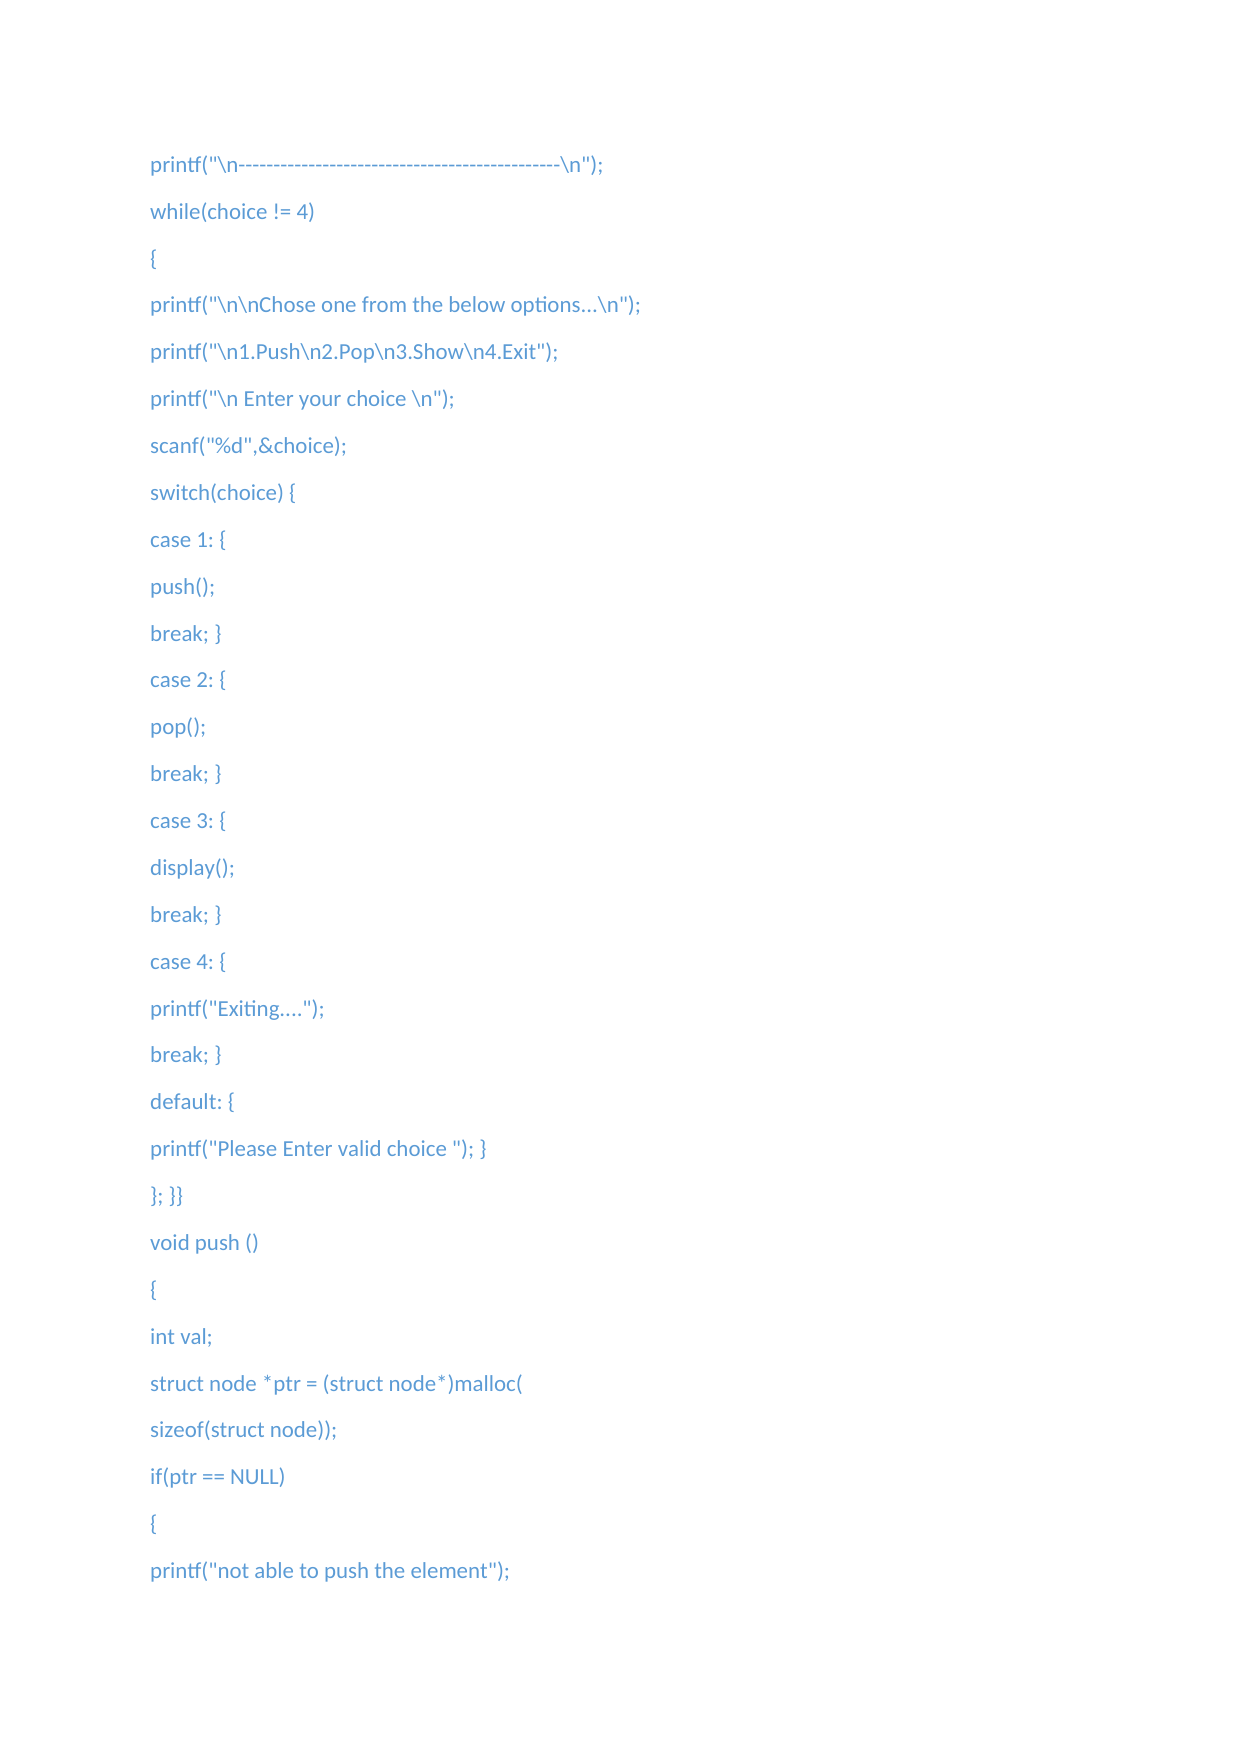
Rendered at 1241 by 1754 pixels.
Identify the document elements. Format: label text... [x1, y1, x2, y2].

text sizeof(struct node)); [150, 1416, 1090, 1444]
text printf("not able to push the element"); [150, 1556, 1090, 1584]
text int val; [150, 1322, 1090, 1350]
text while(choice != 4) [150, 197, 1090, 225]
text default: { [150, 1087, 1090, 1116]
text break; } [150, 900, 1090, 928]
text printf("\n----------------------------------------------\n"); [150, 150, 1090, 178]
text break; } [150, 619, 1090, 647]
text printf("\n1.Push\n2.Pop\n3.Show\n4.Exit"); [150, 337, 1090, 366]
text printf("Exiting...."); [150, 994, 1090, 1022]
text pop(); [150, 712, 1090, 741]
text { [150, 1275, 1090, 1303]
text case 2: { [150, 666, 1090, 694]
text scanf("%d",&choice); [150, 431, 1090, 459]
text { [150, 1509, 1090, 1537]
text void push () [150, 1228, 1090, 1256]
text break; } [150, 759, 1090, 787]
text switch(choice) { [150, 478, 1090, 506]
text printf("\n\nChose one from the below options...\n"); [150, 291, 1090, 319]
text }; }} [150, 1181, 1090, 1209]
text printf("\n Enter your choice \n"); [150, 384, 1090, 412]
text case 4: { [150, 947, 1090, 975]
text break; } [150, 1041, 1090, 1069]
text printf("Please Enter valid choice "); } [150, 1134, 1090, 1162]
text { [150, 244, 1090, 272]
text push(); [150, 572, 1090, 600]
text case 3: { [150, 806, 1090, 834]
text case 1: { [150, 525, 1090, 553]
text if(ptr == NULL) [150, 1462, 1090, 1491]
text display(); [150, 853, 1090, 881]
text struct node *ptr = (struct node*)malloc( [150, 1369, 1090, 1397]
